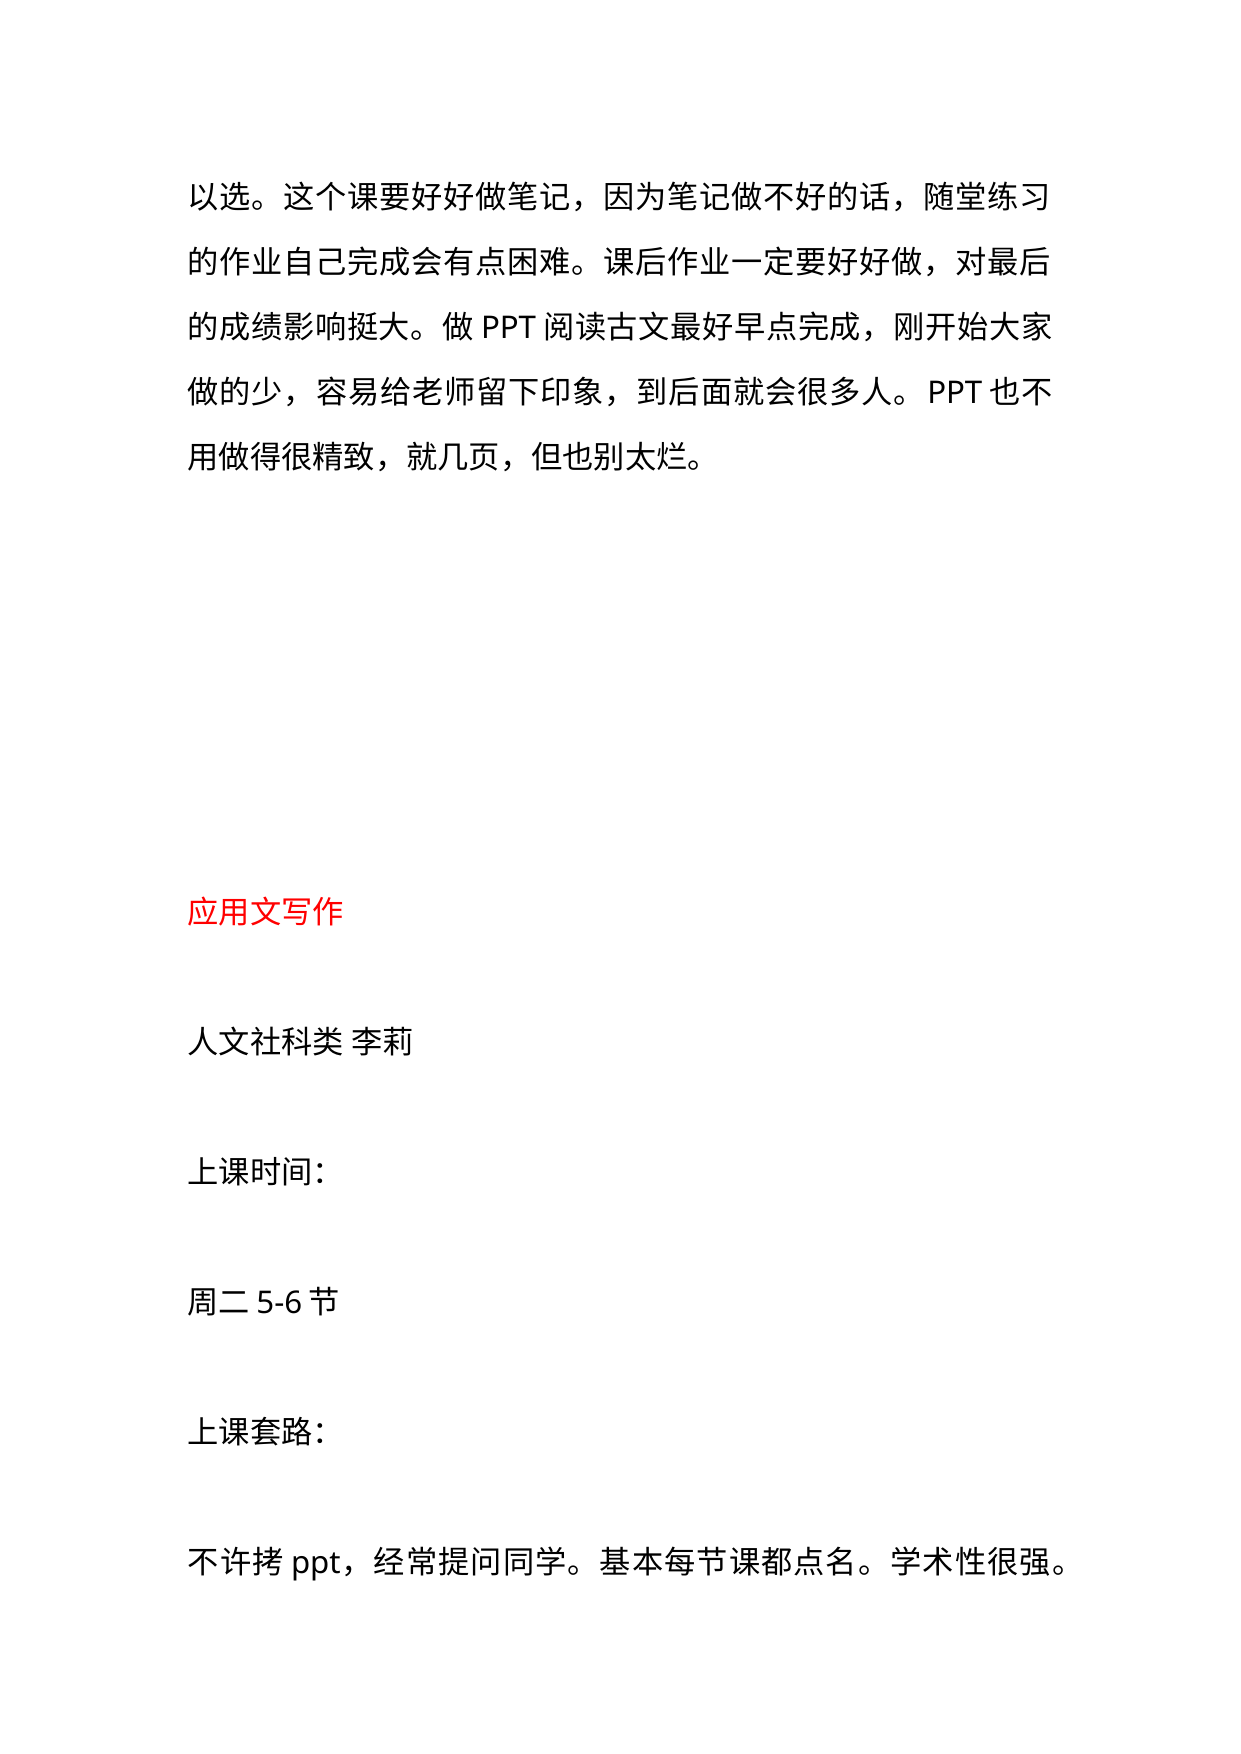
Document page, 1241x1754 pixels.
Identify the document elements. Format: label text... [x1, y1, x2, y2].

text 上课时间： [187, 1137, 1053, 1202]
text 周二5-6节 [187, 1267, 1053, 1332]
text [187, 1527, 1053, 1592]
text 应用文写作 [187, 877, 1053, 942]
text 人文社科类 李莉 [187, 1007, 1053, 1072]
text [187, 162, 1053, 487]
text 上课套路： [187, 1397, 1053, 1462]
